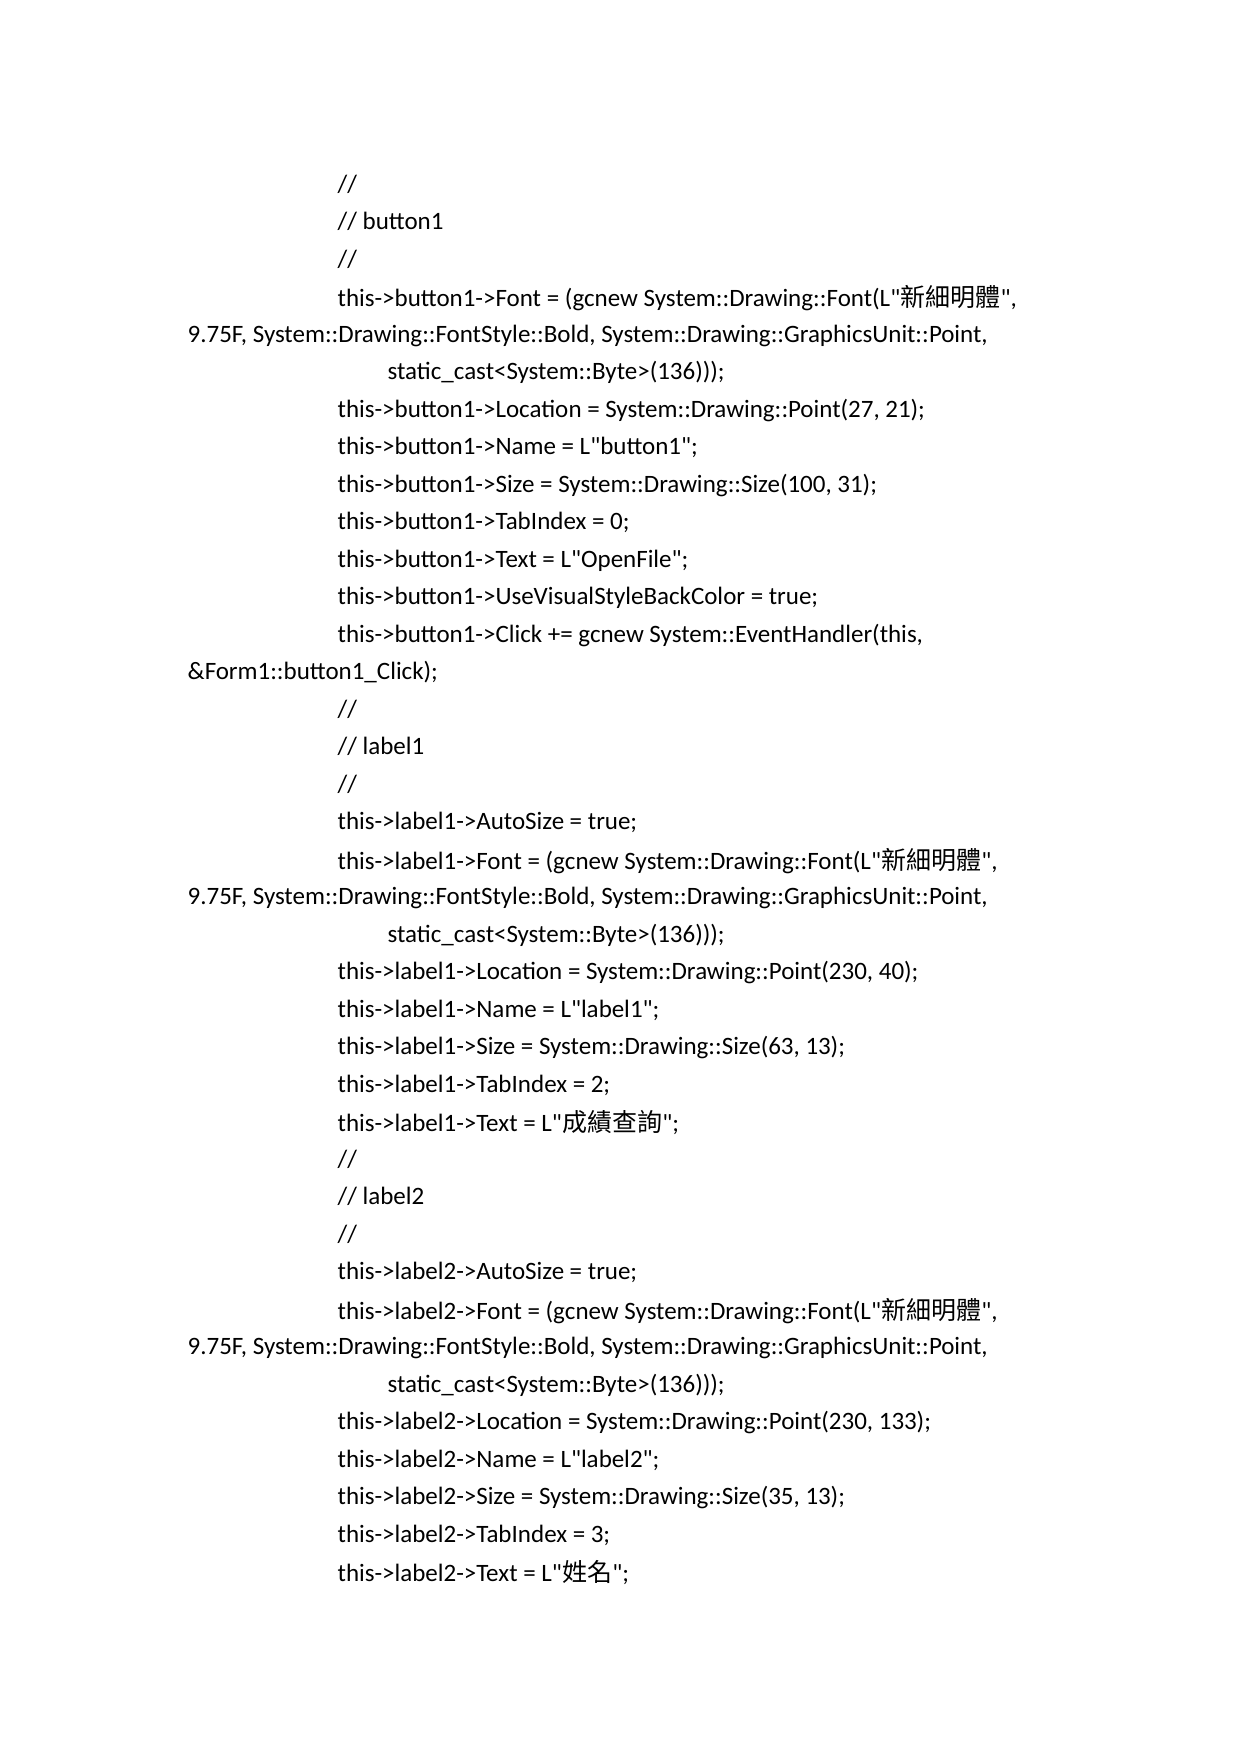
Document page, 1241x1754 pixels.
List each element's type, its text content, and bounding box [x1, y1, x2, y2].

text this->label2->AutoSize = true; [187, 1252, 1053, 1289]
text this->button1->Click += gcnew System::EventHandler(this, &Form1::button1_Click); [187, 614, 1053, 689]
text // [187, 689, 1053, 727]
text this->label2->Font = (gcnew System::Drawing::Font(L"新細明體", 9.75F, System::Drawing::FontStyle::Bold, System::Drawing::GraphicsUnit::Point, [187, 1289, 1053, 1364]
text this->label1->Name = L"label1"; [187, 989, 1053, 1027]
text static_cast<System::Byte>(136))); [187, 352, 1053, 389]
text this->button1->Text = L"OpenFile"; [187, 539, 1053, 577]
text this->button1->TabIndex = 0; [187, 502, 1053, 539]
text // [187, 1214, 1053, 1252]
text this->label2->Text = L"姓名"; [187, 1552, 1053, 1589]
text this->button1->Size = System::Drawing::Size(100, 31); [187, 464, 1053, 502]
text static_cast<System::Byte>(136))); [187, 1364, 1053, 1402]
text this->label1->Location = System::Drawing::Point(230, 40); [187, 952, 1053, 989]
text this->label2->TabIndex = 3; [187, 1514, 1053, 1552]
text // button1 [187, 202, 1053, 239]
text // [187, 764, 1053, 802]
text this->label2->Name = L"label2"; [187, 1439, 1053, 1477]
text // label2 [187, 1177, 1053, 1214]
text static_cast<System::Byte>(136))); [187, 914, 1053, 952]
text this->label1->Font = (gcnew System::Drawing::Font(L"新細明體", 9.75F, System::Drawing::FontStyle::Bold, System::Drawing::GraphicsUnit::Point, [187, 839, 1053, 914]
text this->label2->Location = System::Drawing::Point(230, 133); [187, 1402, 1053, 1439]
text this->label1->Text = L"成績查詢"; [187, 1102, 1053, 1139]
text this->button1->UseVisualStyleBackColor = true; [187, 577, 1053, 614]
text this->label1->Size = System::Drawing::Size(63, 13); [187, 1027, 1053, 1064]
text // [187, 164, 1053, 202]
text // [187, 1139, 1053, 1177]
text this->label1->AutoSize = true; [187, 802, 1053, 839]
text this->label1->TabIndex = 2; [187, 1064, 1053, 1102]
text // label1 [187, 727, 1053, 764]
text this->label2->Size = System::Drawing::Size(35, 13); [187, 1477, 1053, 1514]
text this->button1->Font = (gcnew System::Drawing::Font(L"新細明體", 9.75F, System::Drawing::FontStyle::Bold, System::Drawing::GraphicsUnit::Point, [187, 277, 1053, 352]
text this->button1->Location = System::Drawing::Point(27, 21); [187, 389, 1053, 427]
text this->button1->Name = L"button1"; [187, 427, 1053, 464]
text // [187, 239, 1053, 277]
